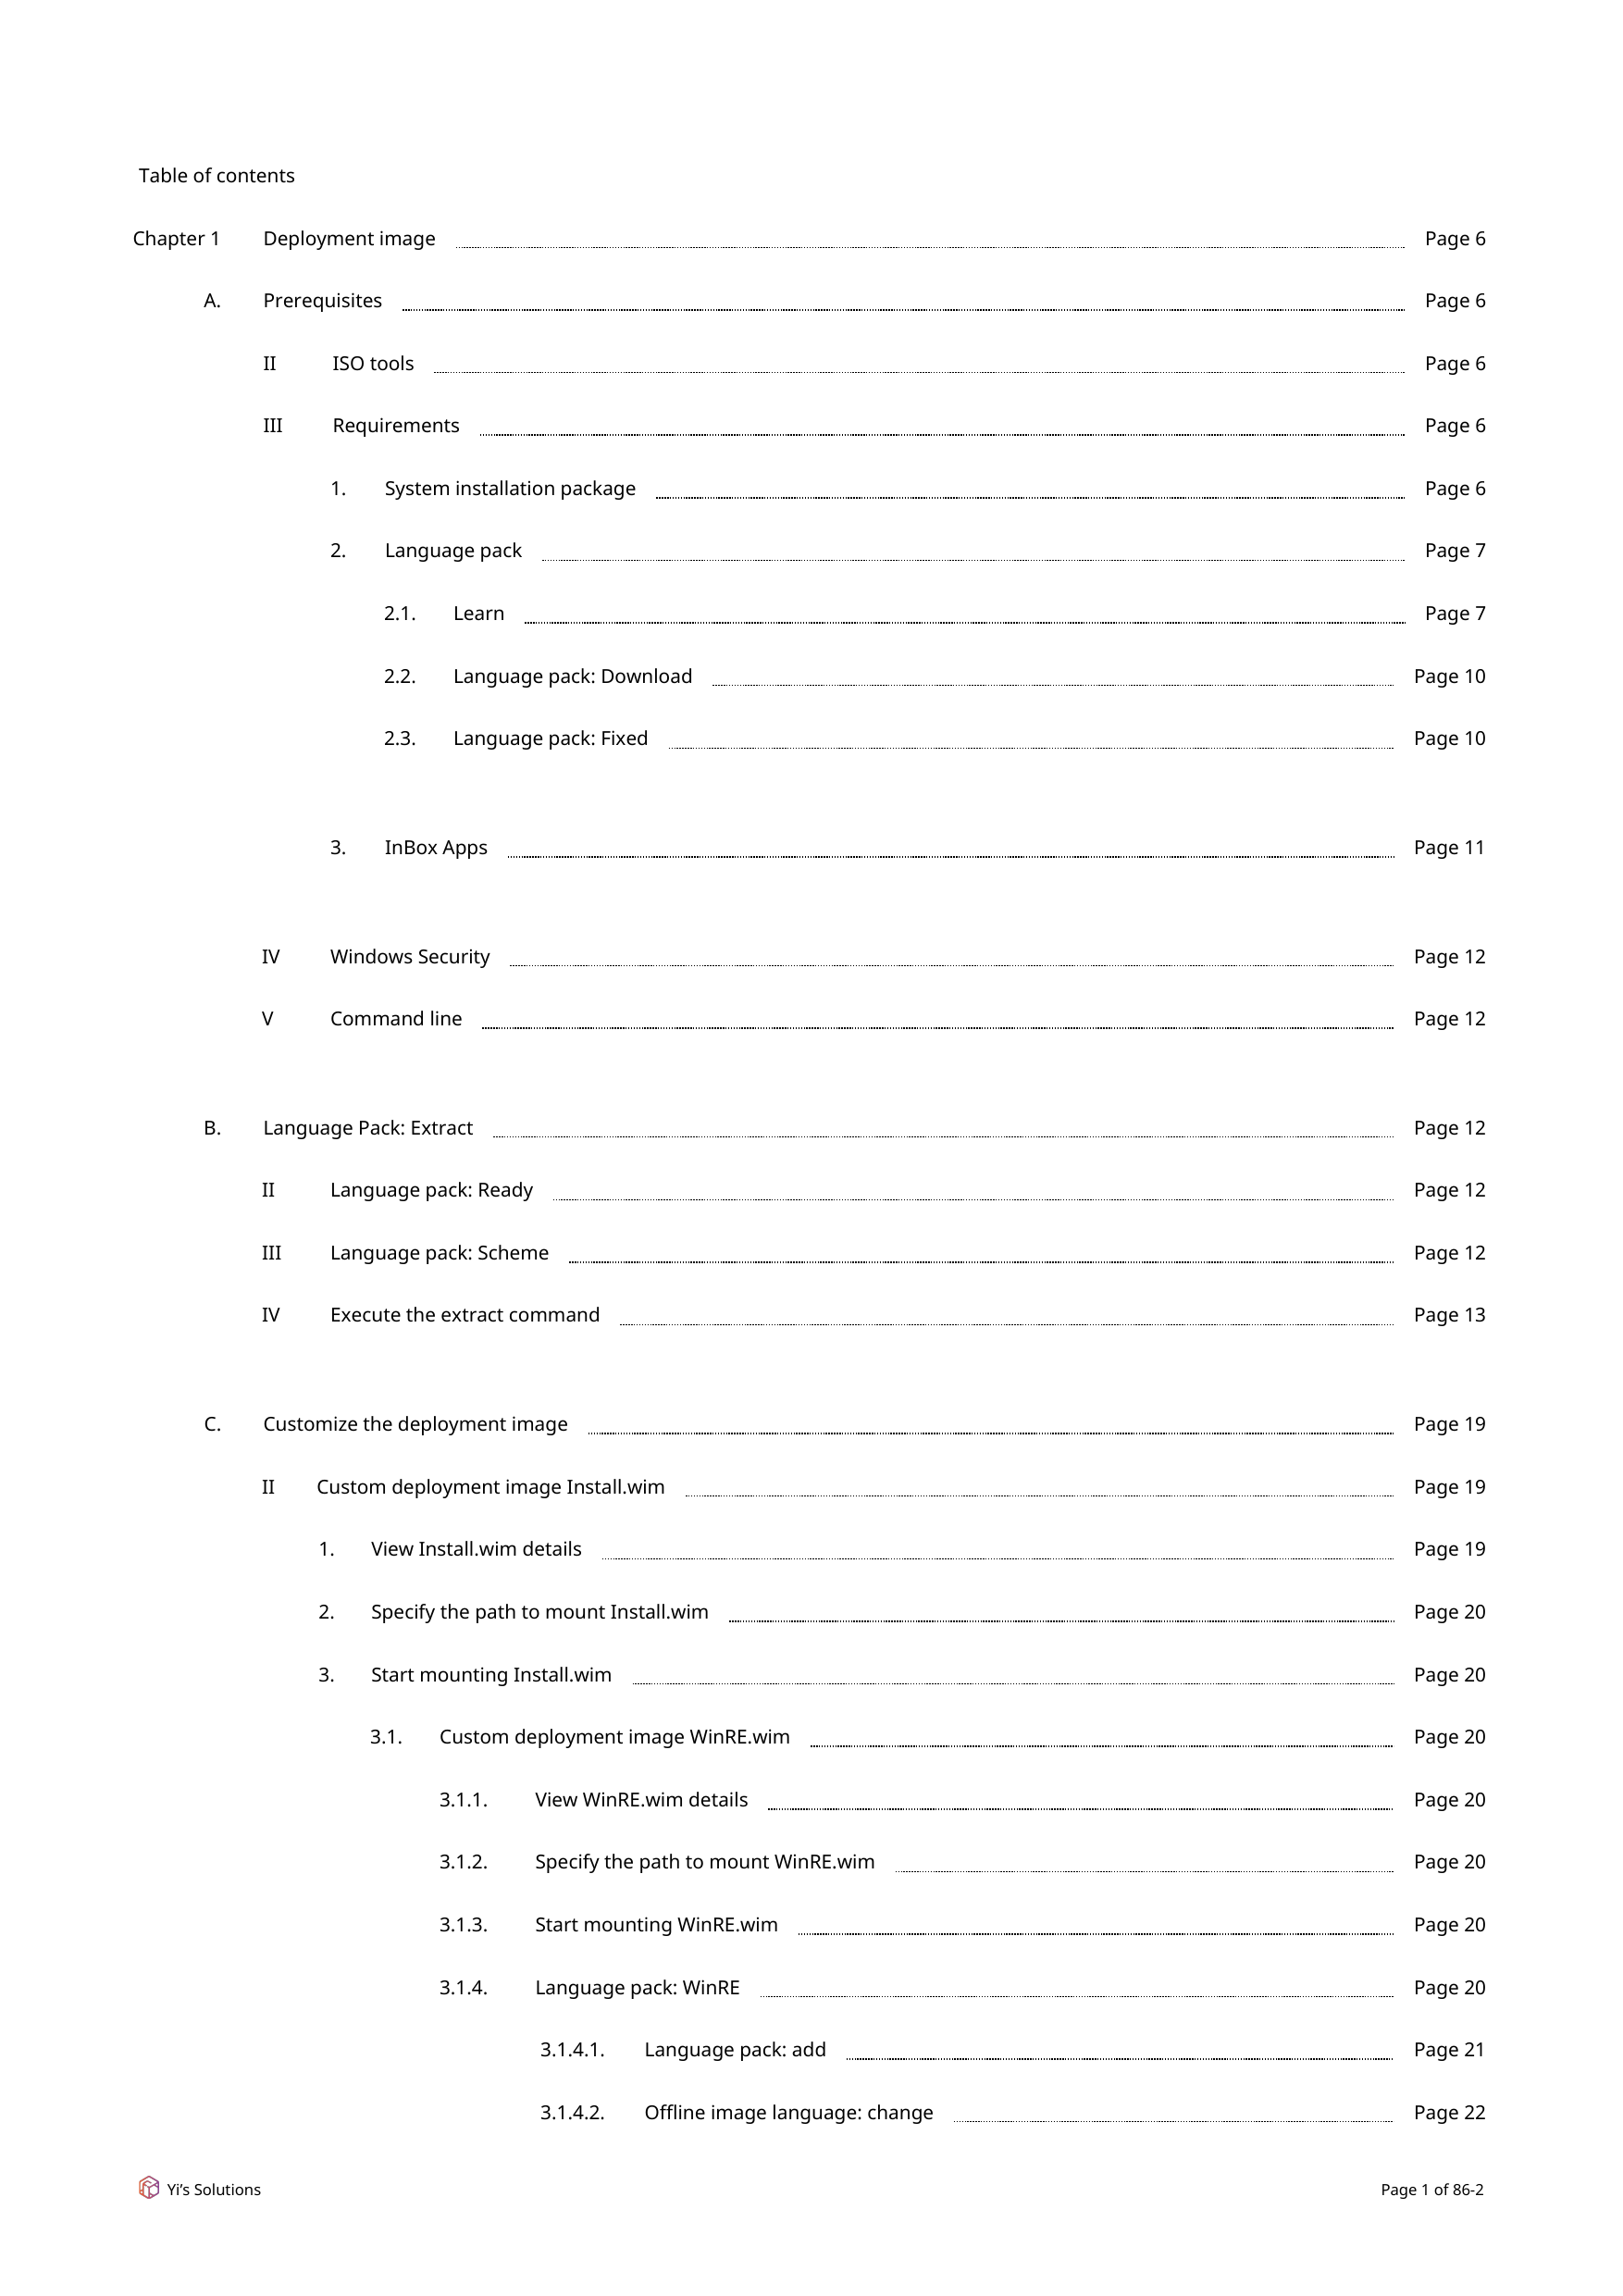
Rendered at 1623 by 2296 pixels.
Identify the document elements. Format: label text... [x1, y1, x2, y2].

list Custom deployment image WinRE.wim Page 17 [370, 1723, 1484, 1750]
list Learn Page 6 [384, 600, 1484, 627]
list Command line Page 10 [262, 1005, 1484, 1032]
list Language pack: Fixed Page 9 [384, 725, 1484, 751]
list Language pack: Ready Page 11 [262, 1176, 1484, 1203]
list Language pack: WinRE Page 18 [440, 1974, 1484, 2000]
picture [139, 2176, 159, 2199]
list View WinRE.wim details Page 17 [440, 1786, 1484, 1812]
list Windows Security Page 10 [262, 943, 1484, 969]
list ISO tools Page 5 [263, 350, 1484, 376]
list Language Pack: Extract Page 11 [221, 1114, 1484, 1140]
list Language pack Page 6 [330, 538, 1484, 564]
subtitle Table of contents [139, 162, 1484, 188]
list Requirements Page 5 [263, 412, 1484, 439]
list InBox Apps Page 9 [330, 834, 1484, 860]
list Start mounting Install.wim Page 17 [318, 1661, 1484, 1687]
list Execute the extract command Page 11 [262, 1302, 1484, 1328]
list Prerequisites Page 5 [221, 287, 1484, 314]
list Deployment image Page 5 [221, 225, 1484, 251]
list Language pack: add Page 18 [540, 2036, 1484, 2063]
list View Install.wim details Page 17 [318, 1535, 1484, 1562]
list Custom deployment image Install.wim Page 17 [262, 1473, 1484, 1499]
list Specify the path to mount WinRE.wim Page 18 [440, 1848, 1484, 1875]
list Customize the deployment image Page 17 [221, 1410, 1484, 1437]
list Start mounting WinRE.wim Page 18 [440, 1911, 1484, 1937]
list Offline image language: change Page 20 [540, 2099, 1484, 2125]
list Language pack: Download Page 9 [384, 663, 1484, 689]
list System installation package Page 5 [330, 475, 1484, 501]
list Language pack: Scheme Page 11 [262, 1239, 1484, 1265]
list Specify the path to mount Install.wim Page 17 [318, 1598, 1484, 1625]
